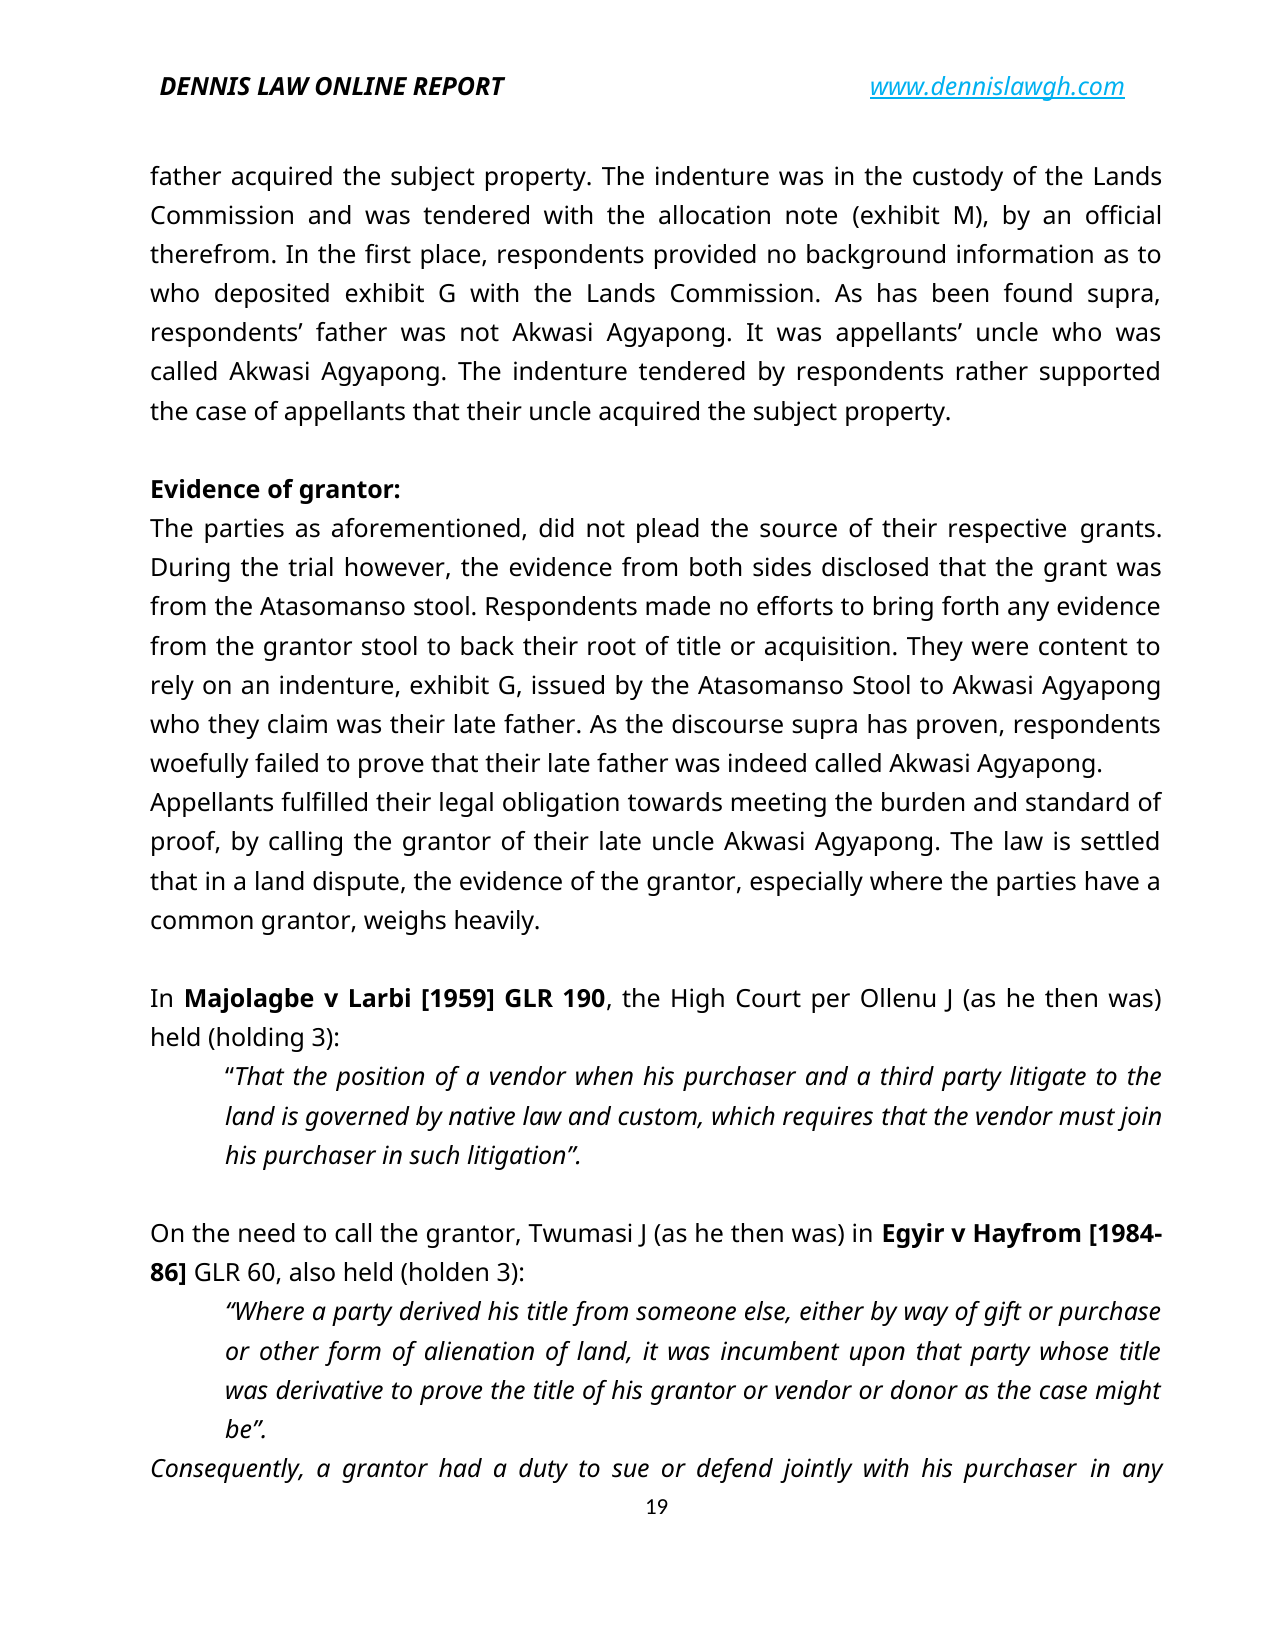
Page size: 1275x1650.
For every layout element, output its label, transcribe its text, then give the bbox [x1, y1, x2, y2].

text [150, 158, 1162, 427]
subtitle Evidence of grantor: [150, 472, 1162, 506]
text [150, 1451, 1162, 1485]
text On the need to call the grantor, Twumasi J (as he then was) in Egyir v Hayfrom [1984-86] GLR 60, also held (holden 3): [150, 1216, 1162, 1289]
text “Where a party derived his title from someone else, either by way of gift or purchase or other form of alienation of land, it was incumbent upon that party whose title was derivative to prove the title of his grantor or vendor or donor as the case might be”. [225, 1294, 1162, 1446]
text The parties as aforementioned, did not plead the source of their respective grants. During the trial however, the evidence from both sides disclosed that the grant was from the Atasomanso stool. Respondents made no efforts to bring forth any evidence from the grantor stool to back their root of title or acquisition. They were content to rely on an indenture, exhibit G, issued by the Atasomanso Stool to Akwasi Agyapong who they claim was their late father. As the discourse supra has proven, respondents woefully failed to prove that their late father was indeed called Akwasi Agyapong. [150, 511, 1162, 780]
text In Majolagbe v Larbi [1959] GLR 190, the High Court per Ollenu J (as he then was) held (holding 3): [150, 981, 1162, 1054]
text “That the position of a vendor when his purchaser and a third party litigate to the land is governed by native law and custom, which requires that the vendor must join his purchaser in such litigation”. [225, 1059, 1162, 1171]
text Appellants fulfilled their legal obligation towards meeting the burden and standard of proof, by calling the grantor of their late uncle Akwasi Agyapong. The law is settled that in a land dispute, the evidence of the grantor, especially where the parties have a common grantor, weighs heavily. [150, 785, 1162, 936]
